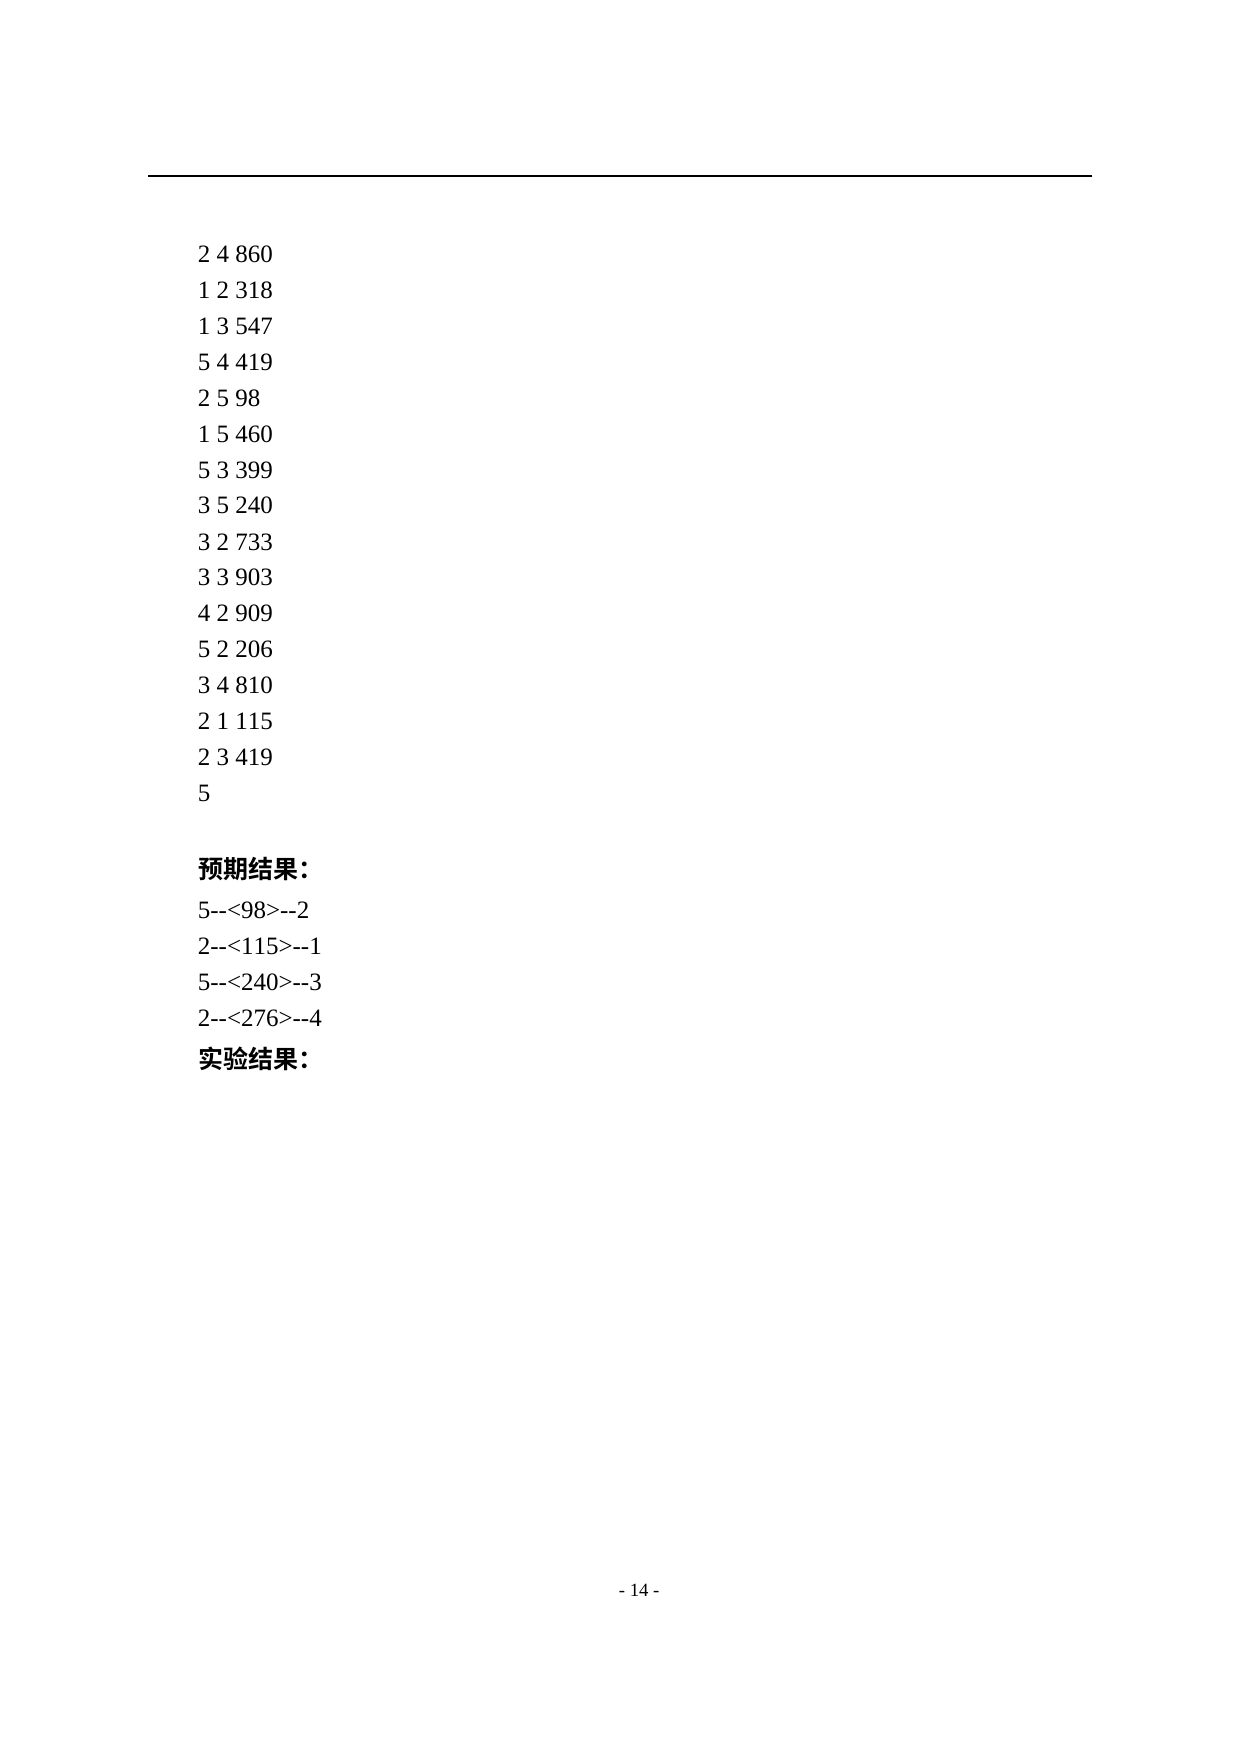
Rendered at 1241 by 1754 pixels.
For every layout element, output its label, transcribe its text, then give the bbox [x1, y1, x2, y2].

text 5--<98>--2 [148, 895, 1092, 924]
text 5--<240>--3 [148, 967, 1092, 996]
text 3 5 240 [148, 491, 1092, 519]
text 2 3 419 [148, 742, 1092, 771]
text 1 3 547 [148, 311, 1092, 340]
text 5 3 399 [148, 455, 1092, 483]
text 1 2 318 [148, 275, 1092, 304]
text 2--<276>--4 [148, 1003, 1092, 1032]
text 2 5 98 [148, 383, 1092, 412]
text 5 4 419 [148, 347, 1092, 376]
text 4 2 909 [148, 598, 1092, 627]
text 2--<115>--1 [148, 931, 1092, 960]
text 1 5 460 [148, 419, 1092, 447]
text 实验结果： [148, 1039, 1092, 1075]
text 3 4 810 [148, 670, 1092, 699]
text 3 2 733 [148, 527, 1092, 555]
text 5 [148, 778, 1092, 807]
text 预期结果： [148, 850, 1092, 886]
text 5 2 206 [148, 634, 1092, 663]
text 2 1 115 [148, 706, 1092, 735]
text 2 4 860 [148, 239, 1092, 268]
text 3 3 903 [148, 562, 1092, 591]
